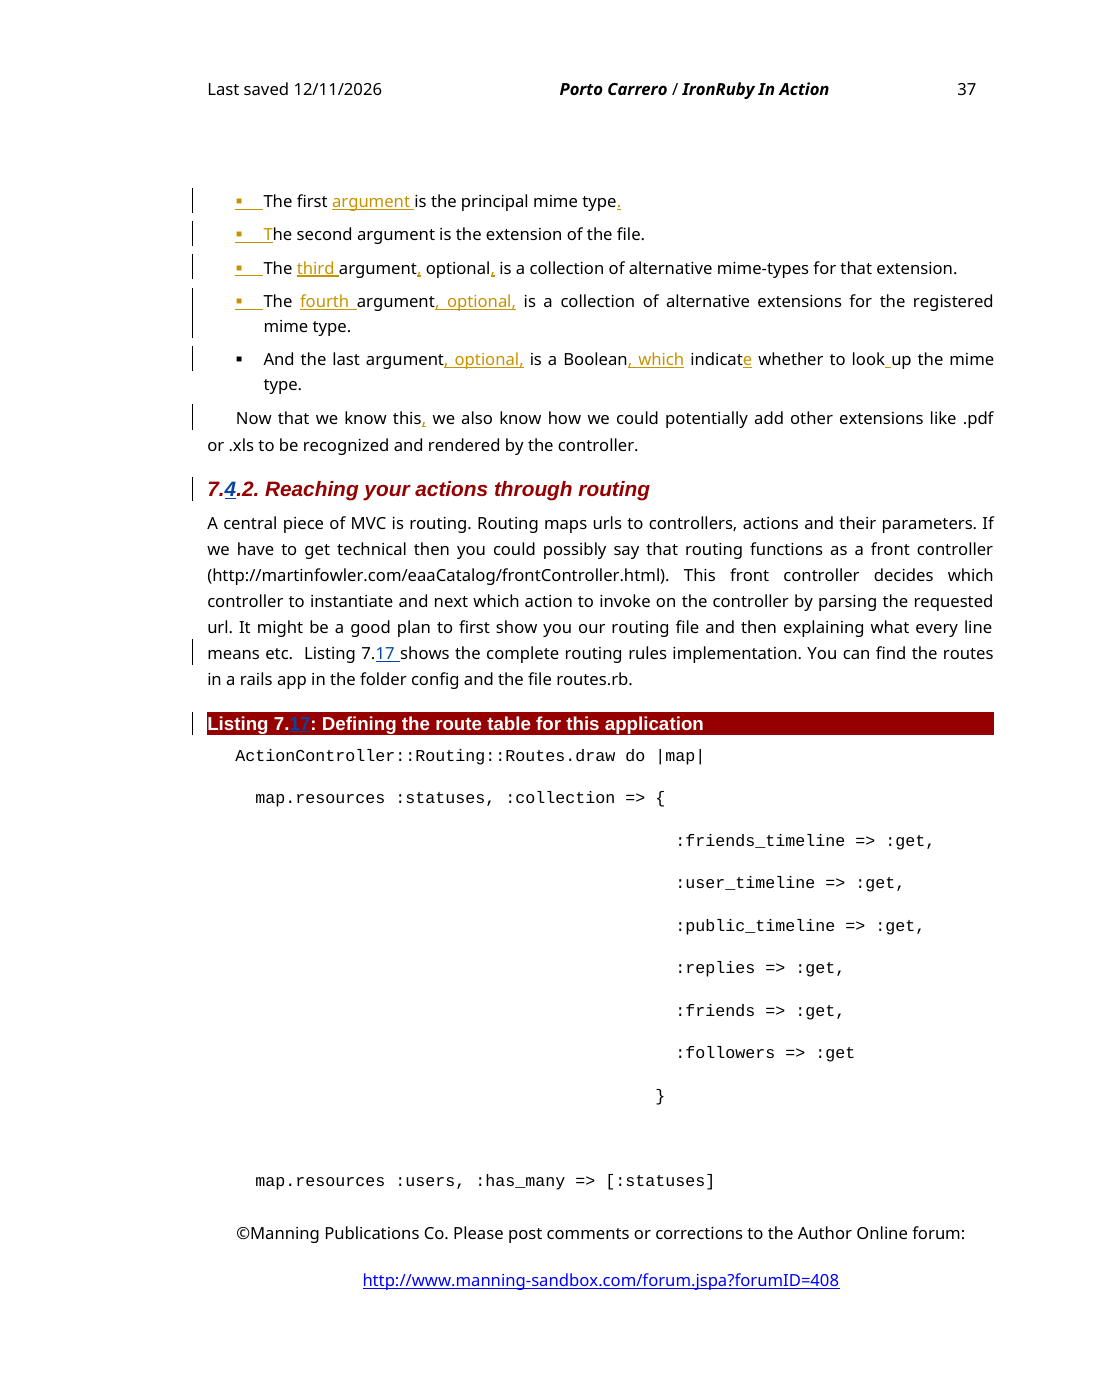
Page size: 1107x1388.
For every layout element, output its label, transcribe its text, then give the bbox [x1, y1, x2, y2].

text Now that we know this we also know how we could potentially add other extensions like .pdf or .xls to be recognized and rendered by the controller. [207, 404, 994, 456]
list And the last argument is a Boolean indicat whether to lookup the mime type. [235, 346, 994, 396]
text A central piece of MVC is routing. Routing maps urls to controllers, actions and their parameters. If we have to get technical then you could possibly say that routing functions as a front controller (http://martinfowler.com/eaaCatalog/frontController.html). This front controller decides which controller to instantiate and next which action to invoke on the controller by parsing the requested url. It might be a good plan to first show you our routing file and then explaining what every line means etc. Listing 7.shows the complete routing rules implementation. You can find the routes in a rails app in the folder config and the file routes.rb. [207, 509, 994, 691]
list Listing 7.: Defining the route table for this application [207, 712, 994, 735]
text :replies => :get, [235, 960, 994, 979]
text :friends => :get, [235, 1002, 994, 1021]
list The argument is a collection of alternative extensions for the registered mime type. [235, 287, 994, 337]
text map.resources :statuses, :collection => { [235, 790, 994, 809]
text map.resources :users, :has_many => [:statuses] [235, 1172, 994, 1191]
text ActionController::Routing::Routes.draw do |map| [235, 747, 994, 766]
list The first is the principal mime type [235, 187, 994, 212]
text :user_timeline => :get, [235, 875, 994, 894]
list he second argument is the extension of the file. [235, 221, 994, 246]
text :followers => :get [235, 1045, 994, 1064]
text :public_timeline => :get, [235, 917, 994, 936]
text 7..2. Reaching your actions through routing [207, 477, 994, 501]
text :friends_timeline => :get, [235, 832, 994, 851]
text } [235, 1087, 994, 1106]
list The argument optional is a collection of alternative mime-types for that extension. [235, 254, 994, 279]
